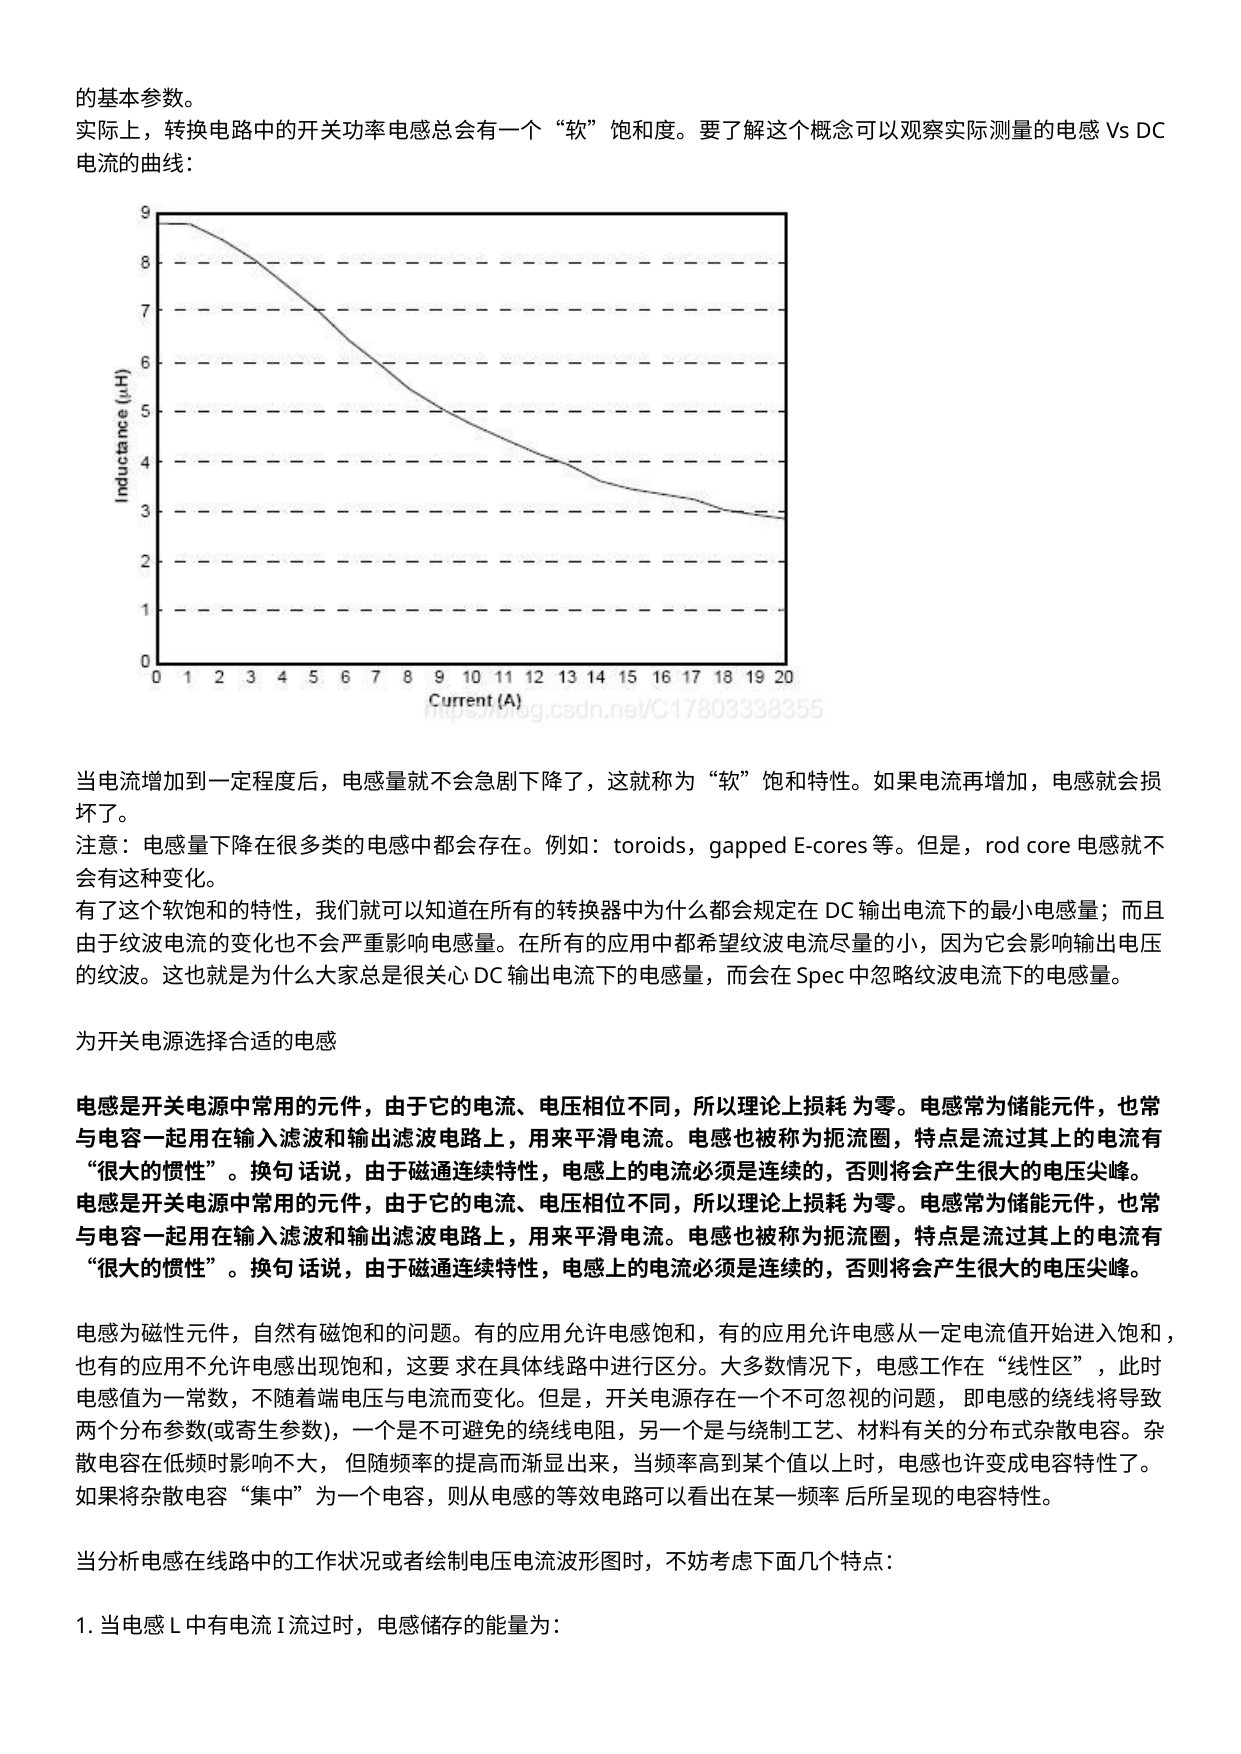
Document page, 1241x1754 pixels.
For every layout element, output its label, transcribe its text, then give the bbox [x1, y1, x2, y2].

text 电感为磁性元件，自然有磁饱和的问题。有的应用允许电感饱和，有的应用允许电感从一定电流值开始进入饱和，也有的应用不允许电感出现饱和，这要 求在具体线路中进行区分。大多数情况下，电感工作在“线性区”，此时电感值为一常数，不随着端电压与电流而变化。但是，开关电源存在一个不可忽视的问题， 即电感的绕线将导致两个分布参数(或寄生参数)，一个是不可避免的绕线电阻，另一个是与绕制工艺、材料有关的分布式杂散电容。杂散电容在低频时影响不大， 但随频率的提高而渐显出来，当频率高到某个值以上时，电感也许变成电容特性了。如果将杂散电容“集中”为一个电容，则从电感的等效电路可以看出在某一频率 后所呈现的电容特性。 [75, 1316, 1165, 1511]
text 当电流增加到一定程度后，电感量就不会急剧下降了，这就称为“软”饱和特性。如果电流再增加，电感就会损坏了。 [75, 763, 1165, 828]
text 实际上，转换电路中的开关功率电感总会有一个“软”饱和度。要了解这个概念可以观察实际测量的电感Vs DC电流的曲线： [75, 113, 1165, 178]
text 电感是开关电源中常用的元件，由于它的电流、电压相位不同，所以理论上损耗 为零。电感常为储能元件，也常与电容一起用在输入滤波和输出滤波电路上，用来平滑电流。电感也被称为扼流圈，特点是流过其上的电流有“很大的惯性”。换句 话说，由于磁通连续特性，电感上的电流必须是连续的，否则将会产生很大的电压尖峰。 [75, 1186, 1165, 1283]
text 有了这个软饱和的特性，我们就可以知道在所有的转换器中为什么都会规定在DC输出电流下的最小电感量；而且由于纹波电流的变化也不会严重影响电感量。在所有的应用中都希望纹波电流尽量的小，因为它会影响输出电压的纹波。这也就是为什么大家总是很关心DC输出电流下的电感量，而会在Spec中忽略纹波电流下的电感量。 [75, 893, 1165, 991]
text 注意：电感量下降在很多类的电感中都会存在。例如：toroids，gapped E-cores等。但是，rod core电感就不会有这种变化。 [75, 828, 1165, 893]
text 电感是开关电源中常用的元件，由于它的电流、电压相位不同，所以理论上损耗 为零。电感常为储能元件，也常与电容一起用在输入滤波和输出滤波电路上，用来平滑电流。电感也被称为扼流圈，特点是流过其上的电流有“很大的惯性”。换句 话说，由于磁通连续特性，电感上的电流必须是连续的，否则将会产生很大的电压尖峰。 [75, 1088, 1165, 1186]
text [75, 81, 1165, 113]
text 为开关电源选择合适的电感 [75, 1023, 1165, 1056]
text 1. 当电感L中有电流I流过时，电感储存的能量为： [75, 1608, 1165, 1641]
picture [75, 178, 838, 738]
text 当分析电感在线路中的工作状况或者绘制电压电流波形图时，不妨考虑下面几个特点： [75, 1543, 1165, 1576]
